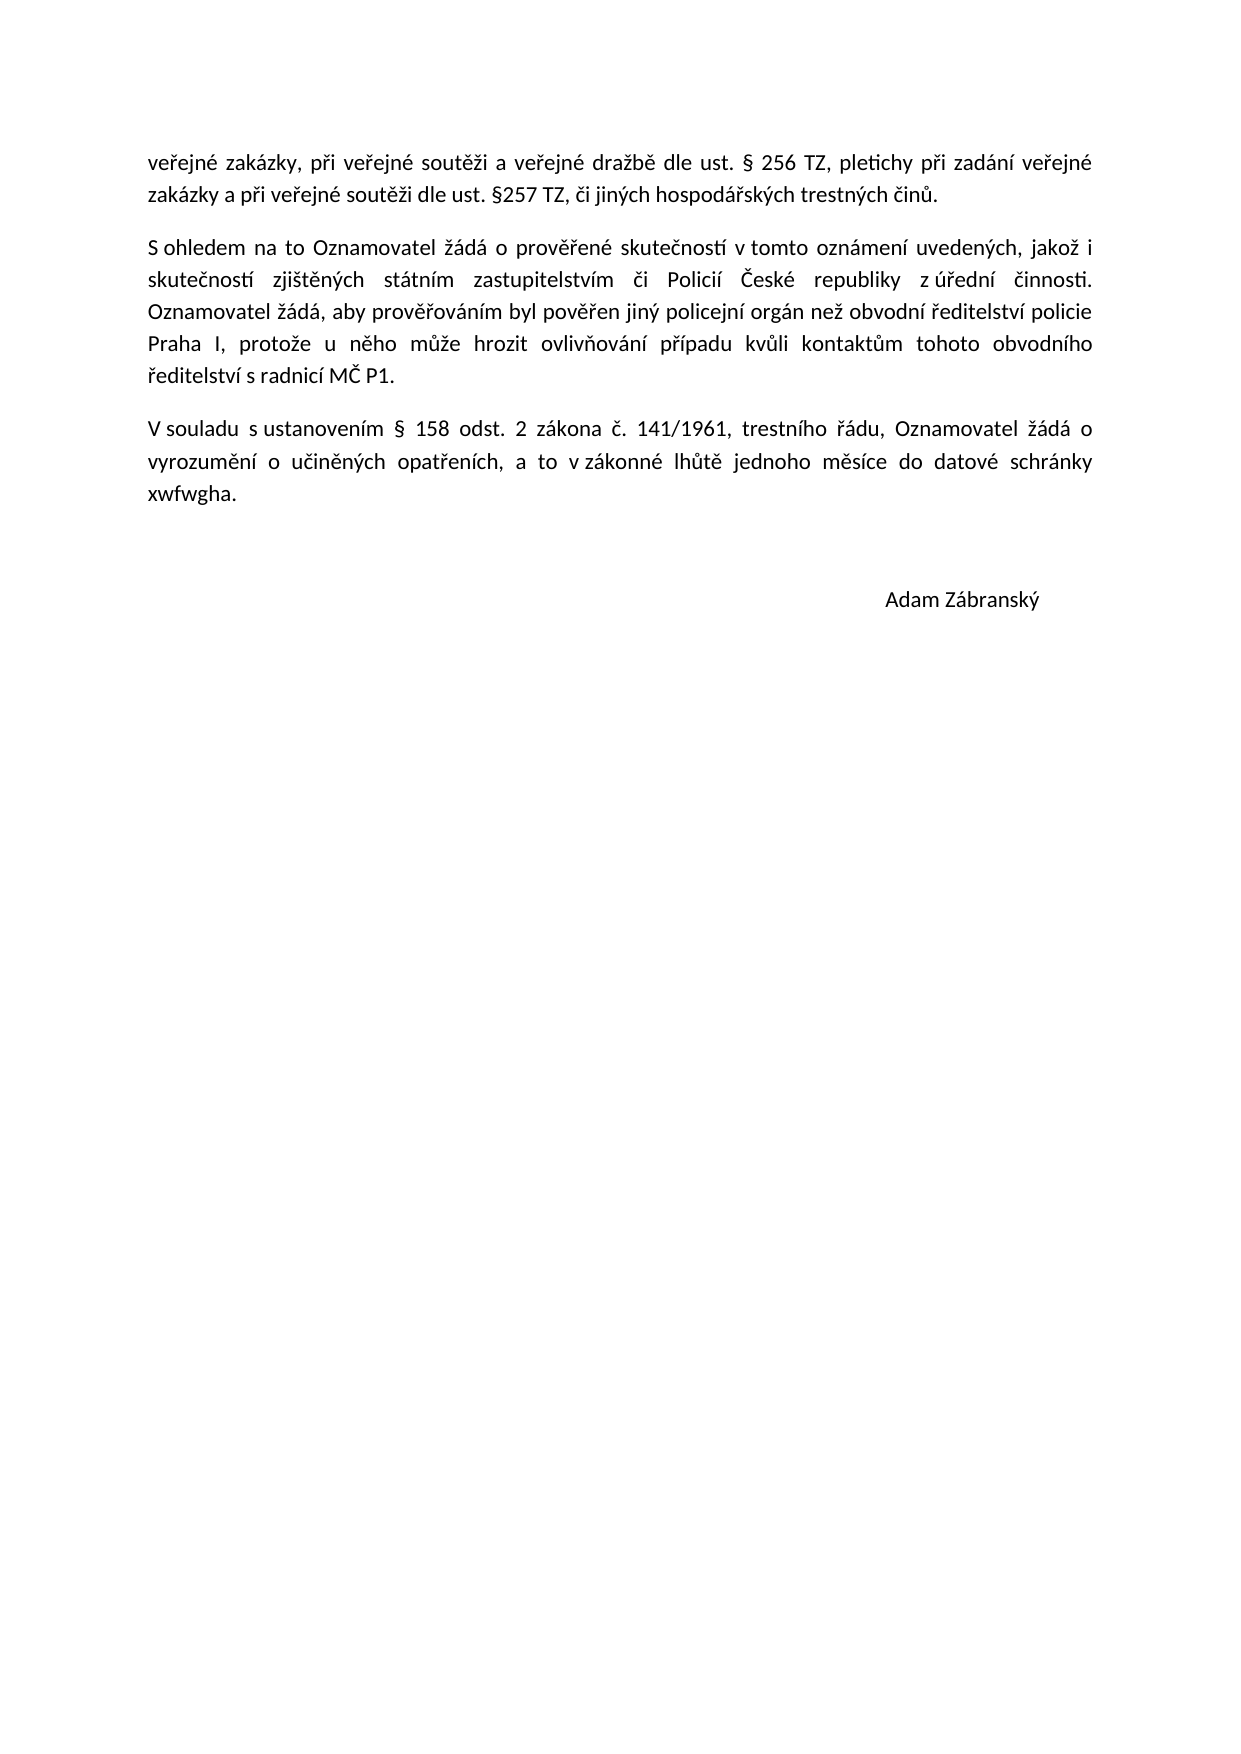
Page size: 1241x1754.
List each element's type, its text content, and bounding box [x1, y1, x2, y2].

text V souladu s ustanovením § 158 odst. 2 zákona č. 141/1961, trestního řádu, Oznamovatel žádá o vyrozumění o učiněných opatřeních, a to v zákonné lhůtě jednoho měsíce do datové schránky xwfwgha. [148, 414, 1093, 507]
text S ohledem na to Oznamovatel žádá o prověřené skutečností v tomto oznámení uvedených, jakož i skutečností zjištěných státním zastupitelstvím či Policií České republiky z úřední činnosti. Oznamovatel žádá, aby prověřováním byl pověřen jiný policejní orgán než obvodní ředitelství policie Praha I, protože u něho může hrozit ovlivňování případu kvůli kontaktům tohoto obvodního ředitelství s radnicí MČ P1. [148, 233, 1093, 389]
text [148, 148, 1093, 208]
text Adam Zábranský [148, 585, 1093, 613]
